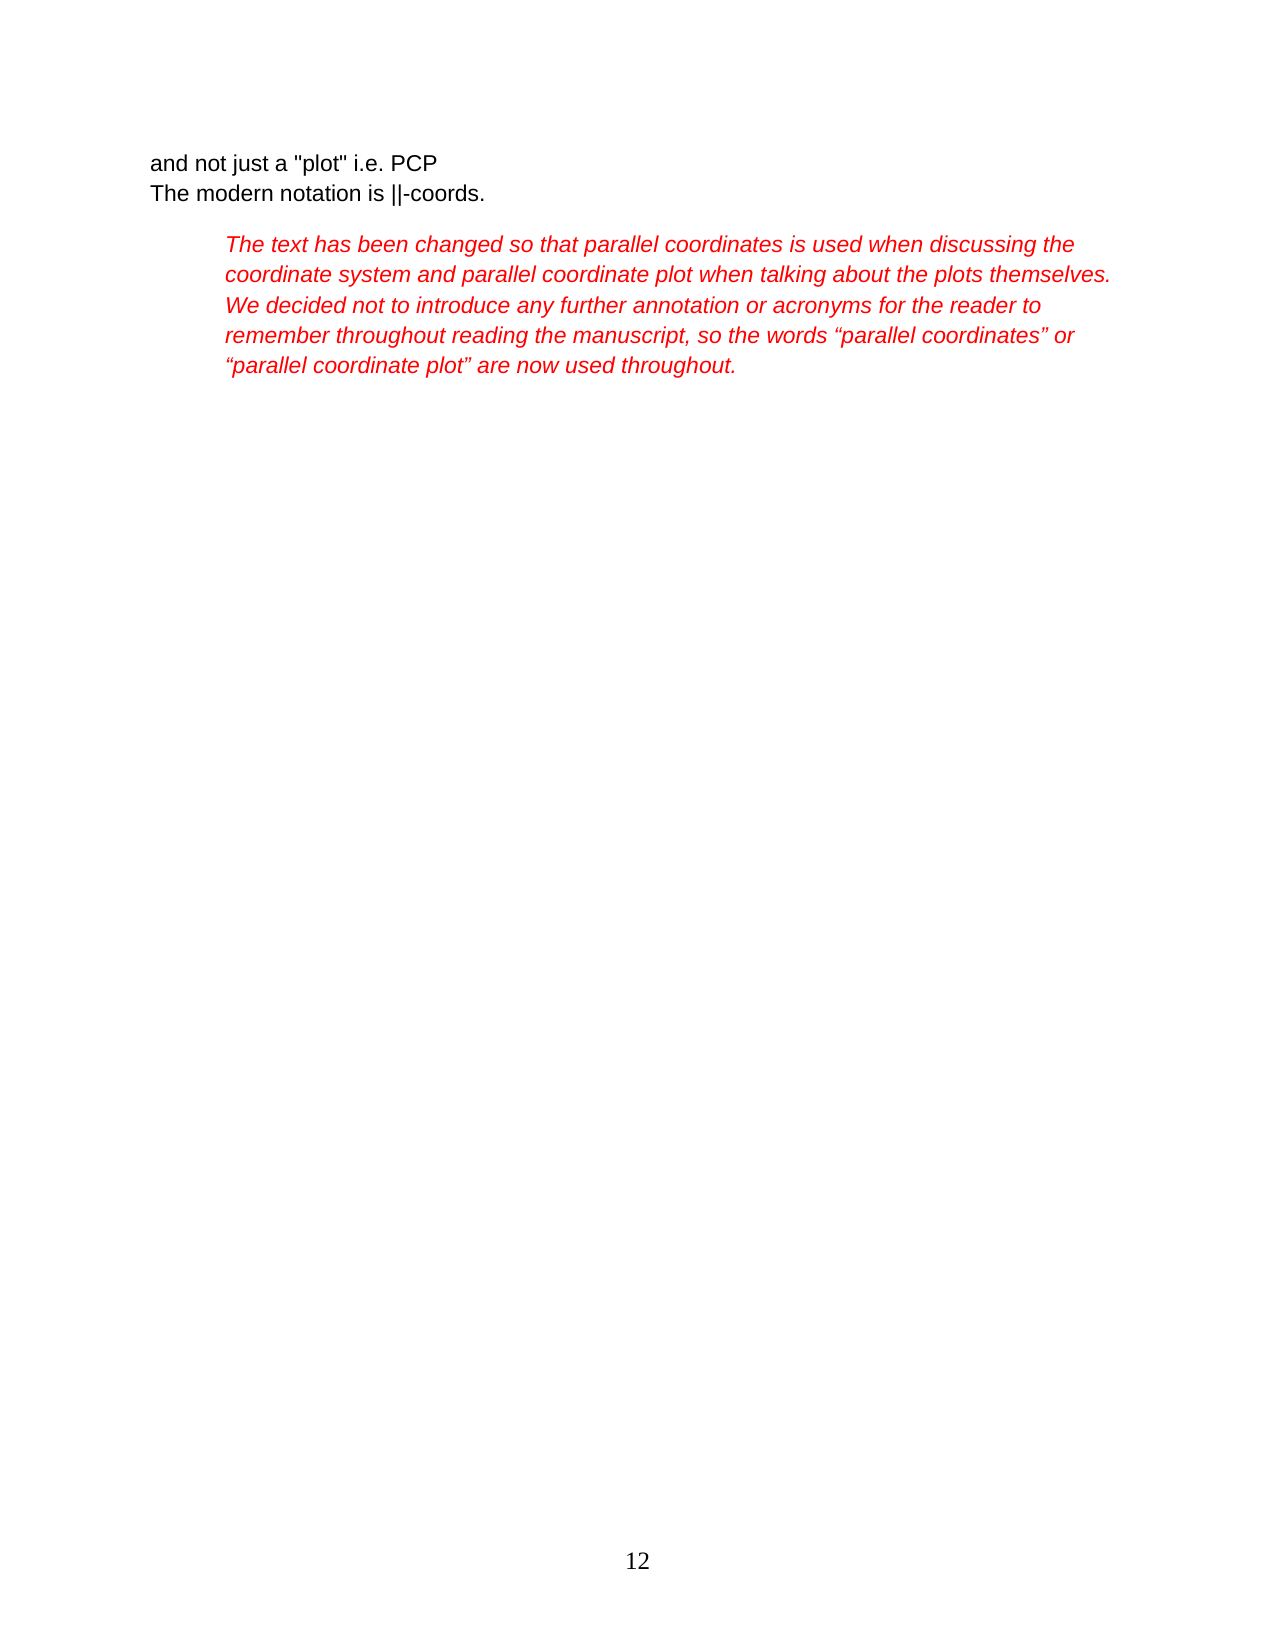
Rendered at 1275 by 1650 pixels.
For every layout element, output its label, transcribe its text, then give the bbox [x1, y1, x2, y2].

text The text has been changed so that parallel coordinates is used when discussing the coordinate system and parallel coordinate plot when talking about the plots themselves. We decided not to introduce any further annotation or acronyms for the reader to remember throughout reading the manuscript, so the words “parallel coordinates” or “parallel coordinate plot” are now used throughout. [225, 231, 1125, 378]
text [150, 150, 1125, 207]
